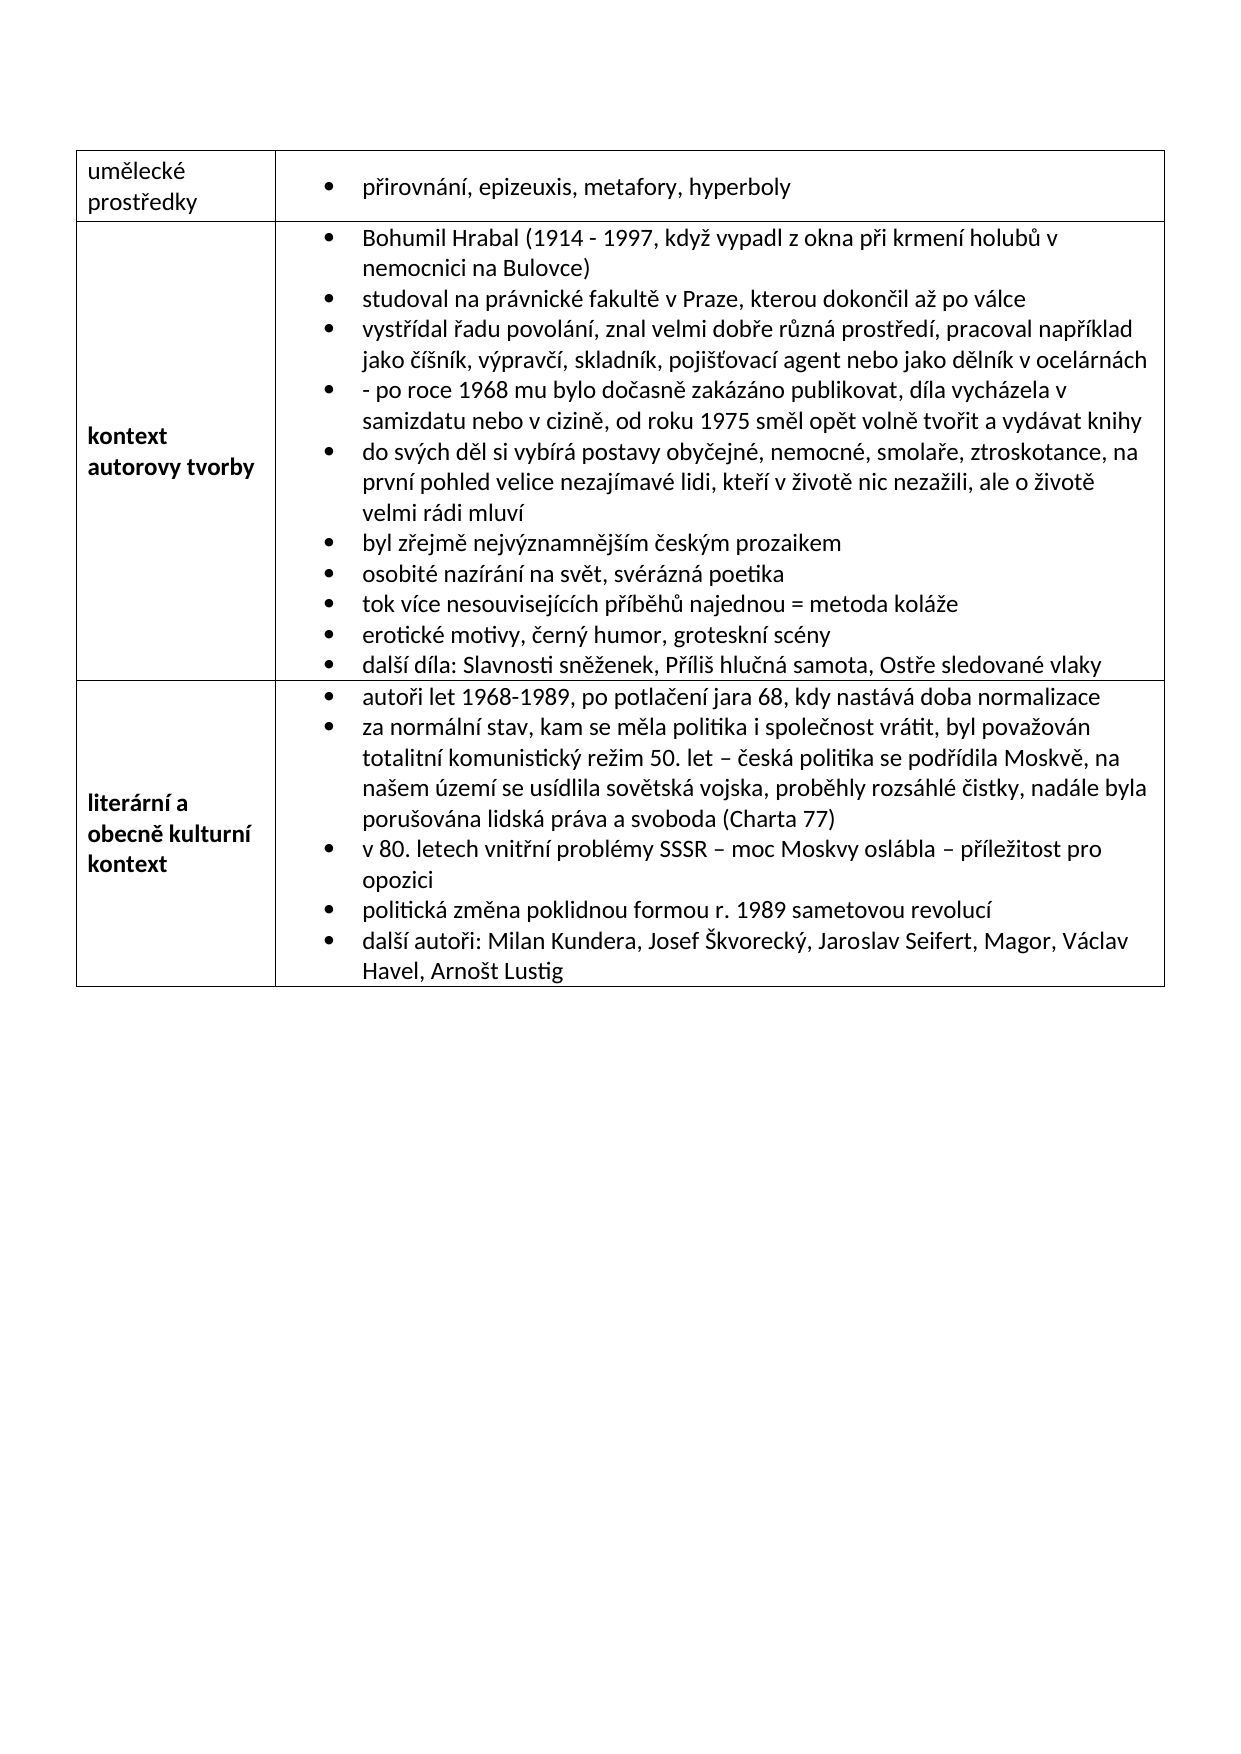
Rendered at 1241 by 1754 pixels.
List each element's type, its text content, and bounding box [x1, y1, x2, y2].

table_cell přirovnání, epizeuxis, metafory, hyperboly [276, 151, 1164, 221]
table_cell Bohumil Hrabal (1914 - 1997, když vypadl z okna při krmení holubů v nemocnici na Bulovce) studoval na právnické fakultě v Praze, kterou dokončil až po válce vystřídal řadu povolání, znal velmi dobře různá prostředí, pracoval například jako číšník, výpravčí, skladník, pojišťovací agent nebo jako dělník v ocelárnách - po roce 1968 mu bylo dočasně zakázáno publikovat, díla vycházela v samizdatu nebo v cizině, od roku 1975 směl opět volně tvořit a vydávat knihy do svých děl si vybírá postavy obyčejné, nemocné, smolaře, ztroskotance, na první pohled velice nezajímavé lidi, kteří v životě nic nezažili, ale o životě velmi rádi mluví byl zřejmě nejvýznamnějším českým prozaikem osobité nazírání na svět, svérázná poetika tok více nesouvisejících příběhů najednou = metoda koláže erotické motivy, černý humor, groteskní scény další díla: Slavnosti sněženek, Příliš hlučná samota, Ostře sledované vlaky [276, 222, 1164, 680]
table_cell kontext autorovy tvorby [77, 222, 275, 680]
table_cell literární a obecně kulturní kontext [77, 681, 275, 986]
table_cell umělecké prostředky [77, 151, 275, 221]
table_cell autoři let 1968-1989, po potlačení jara 68, kdy nastává doba normalizace za normální stav, kam se měla politika i společnost vrátit, byl považován totalitní komunistický režim 50. let – česká politika se podřídila Moskvě, na našem území se usídlila sovětská vojska, proběhly rozsáhlé čistky, nadále byla porušována lidská práva a svoboda (Charta 77) v 80. letech vnitřní problémy SSSR – moc Moskvy oslábla – příležitost pro opozici politická změna poklidnou formou r. 1989 sametovou revolucí další autoři: Milan Kundera, Josef Škvorecký, Jaroslav Seifert, Magor, Václav Havel, Arnošt Lustig [276, 681, 1164, 986]
